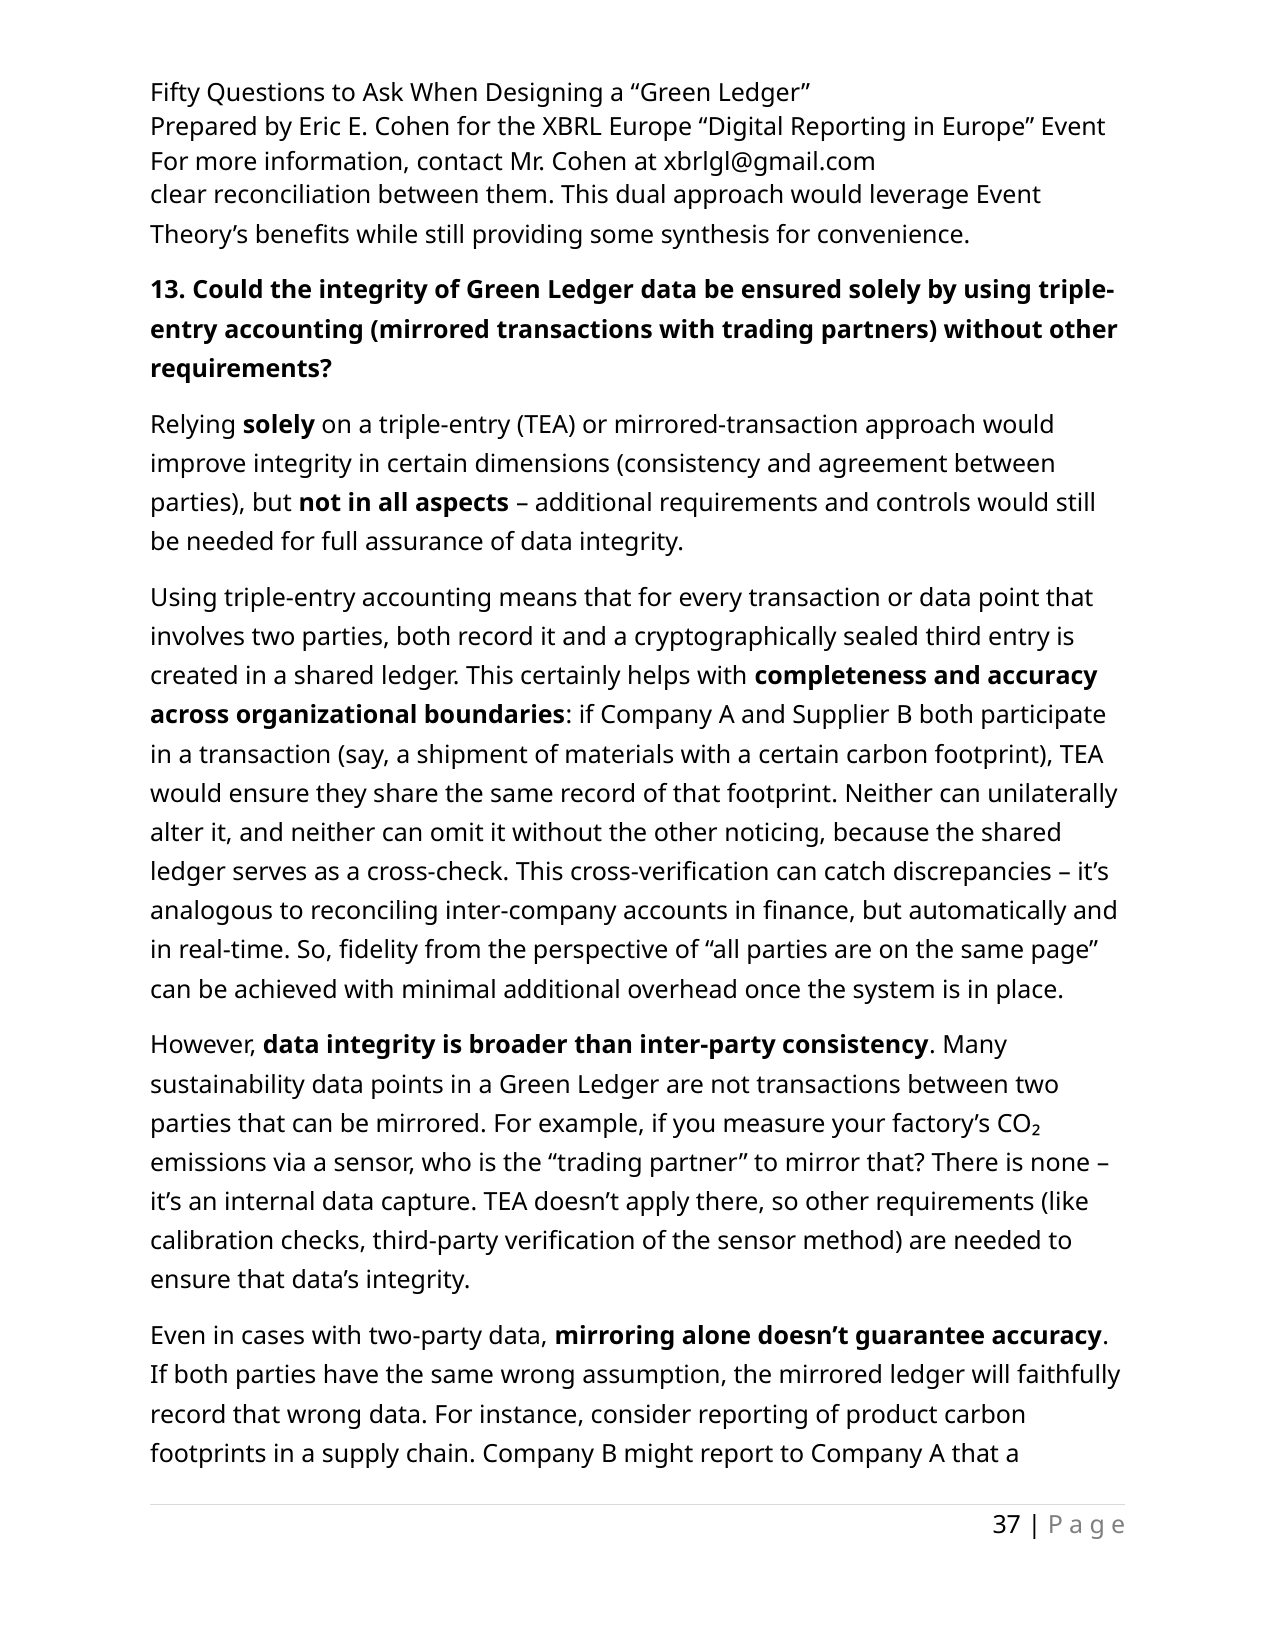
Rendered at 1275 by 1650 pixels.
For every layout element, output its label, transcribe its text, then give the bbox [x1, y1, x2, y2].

text 13. Could the integrity of Green Ledger data be ensured solely by using triple-entry accounting (mirrored transactions with trading partners) without other requirements? [150, 272, 1125, 384]
text Relying solely on a triple-entry (TEA) or mirrored-transaction approach would improve integrity in certain dimensions (consistency and agreement between parties), but not in all aspects – additional requirements and controls would still be needed for full assurance of data integrity. [150, 406, 1125, 558]
text However, data integrity is broader than inter-party consistency. Many sustainability data points in a Green Ledger are not transactions between two parties that can be mirrored. For example, if you measure your factory’s CO₂ emissions via a sensor, who is the “trading partner” to mirror that? There is none – it’s an internal data capture. TEA doesn’t apply there, so other requirements (like calibration checks, third-party verification of the sensor method) are needed to ensure that data’s integrity. [150, 1027, 1125, 1296]
text Using triple-entry accounting means that for every transaction or data point that involves two parties, both record it and a cryptographically sealed third entry is created in a shared ledger. This certainly helps with completeness and accuracy across organizational boundaries: if Company A and Supplier B both participate in a transaction (say, a shipment of materials with a certain carbon footprint), TEA would ensure they share the same record of that footprint. Neither can unilaterally alter it, and neither can omit it without the other noticing, because the shared ledger serves as a cross-check. This cross-verification can catch discrepancies – it’s analogous to reconciling inter-company accounts in finance, but automatically and in real-time. So, fidelity from the perspective of “all parties are on the same page” can be achieved with minimal additional overhead once the system is in place. [150, 580, 1125, 1005]
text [150, 1318, 1125, 1469]
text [150, 177, 1125, 250]
